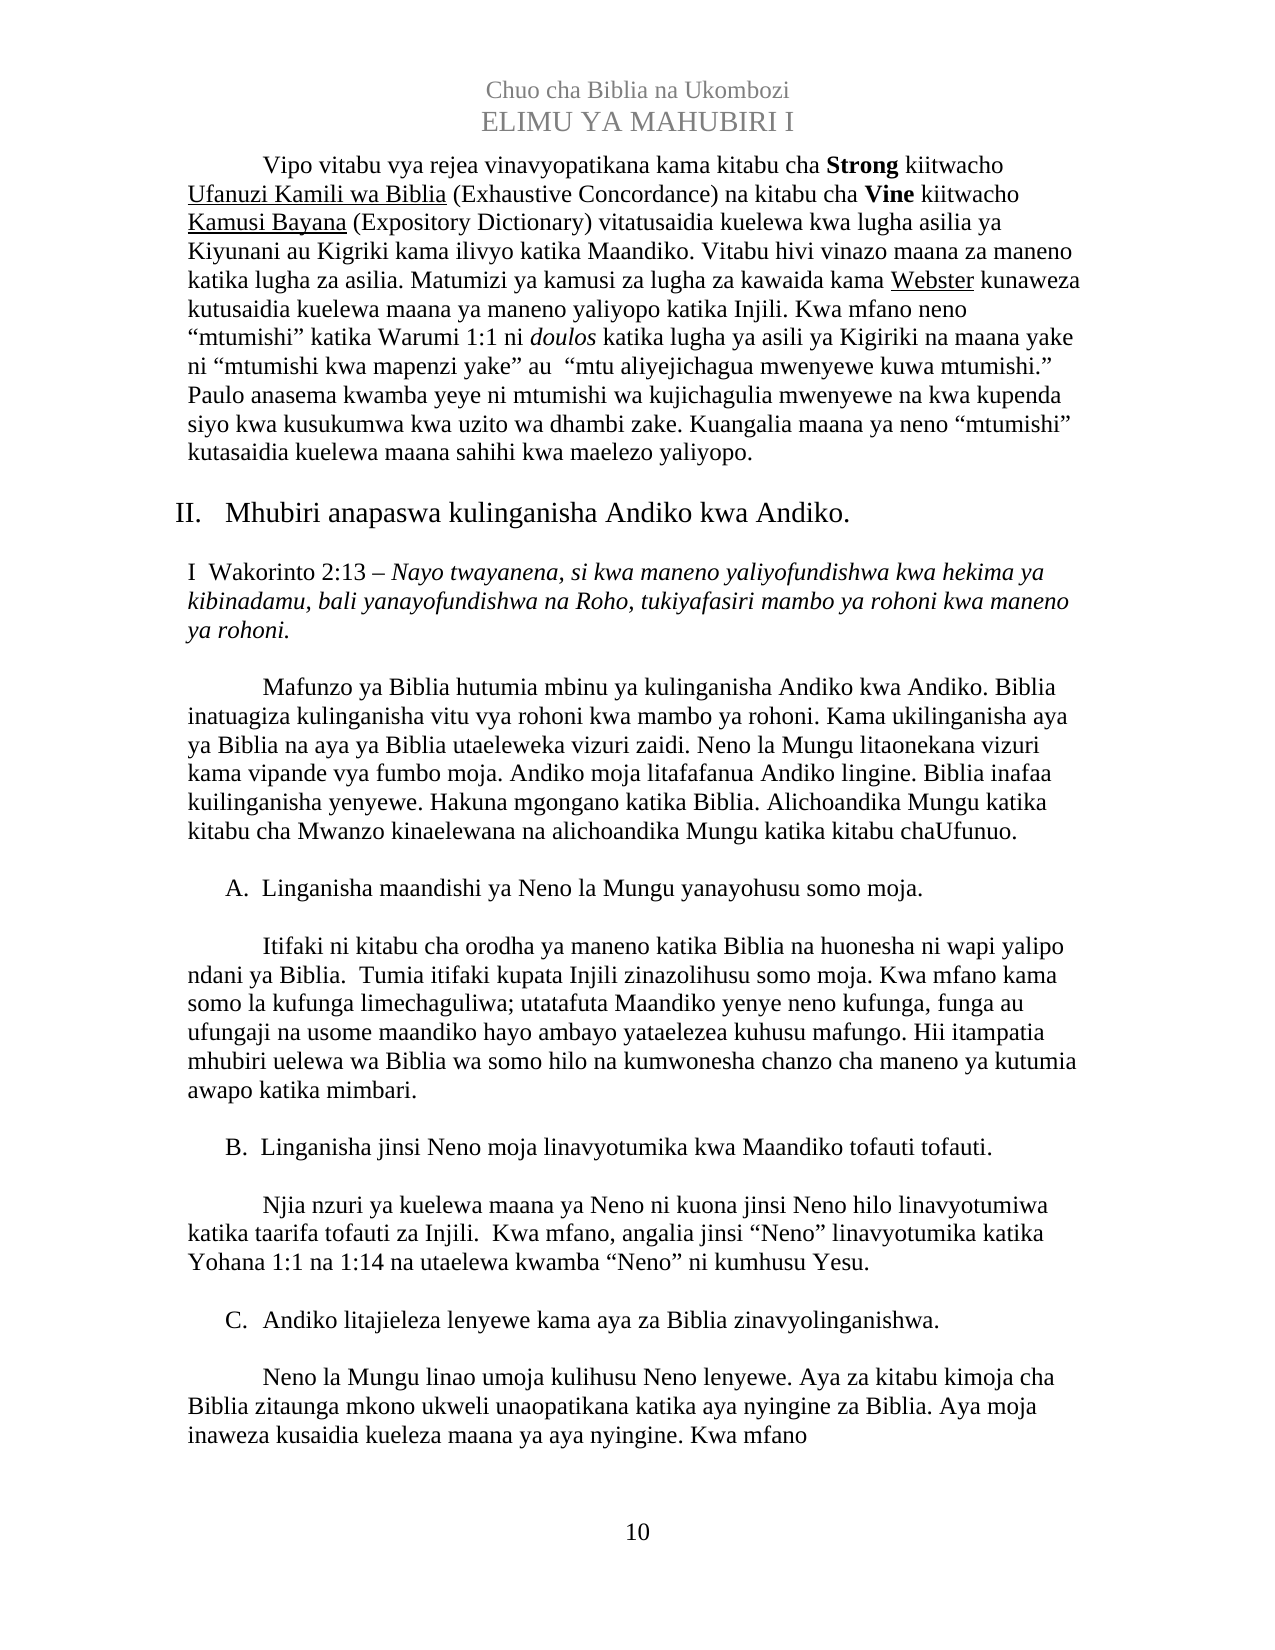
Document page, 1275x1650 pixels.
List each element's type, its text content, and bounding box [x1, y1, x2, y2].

text Vipo vitabu vya rejea vinavyopatikana kama kitabu cha Strong kiitwacho Ufanuzi Kamili wa Biblia (Exhaustive Concordance) na kitabu cha Vine kiitwacho Kamusi Bayana (Expository Dictionary) vitatusaidia kuelewa kwa lugha asilia ya Kiyunani au Kigriki kama ilivyo katika Maandiko. Vitabu hivi vinazo maana za maneno katika lugha za asilia. Matumizi ya kamusi za lugha za kawaida Webster kunaweza kutusaidia kuelewa maana ya maneno yaliyopo katika Injili. Kwa mfano neno “mtumishi” katika Warumi 1:1 ni doulos katika lugha ya asili ya Kigiriki na maana yake ni “mtumishi kwa mapenzi yake” au “mtu aliyejichagua mwenyewe kuwa mtumishi.” Paulo anasema kwamba yeye ni mtumishi wa kujichagulia mwenyewe na kwa kupenda siyo kwa kusukumwa kwa uzito wa dhambi zake. Kuangalia maana ya neno “mtumishi” kutasaidia kuelewa maana sahihi kwa maelezo yaliyopo. [187, 150, 1087, 466]
text Njia nzuri ya kuelewa maana ya Neno ni kuona jinsi Neno linavyotumiwa katika taarifa tofauti za Injili. Kwa mfano, angalia jinsi “Neno” linavyotumika katika Yohana 1:1 na 1:14 na utaelewa kwamba “Neno” ni kumhusu Yesu. [187, 1190, 1087, 1276]
text I Wakorinto 2:13 – Nayo twayanena, si kwa maneno yaliyofundishwa kwa hekima ya kibinadamu, bali yanayofundishwa na Roho, tukiyafasiri mambo ya rohoni kwa maneno ya rohoni. [187, 557, 1087, 643]
text Mafunzo ya Biblia hutumia mbinu ya kulinganisha Andiko kwa Andiko. Biblia inatuagiza kulinganisha vitu vya rohoni kwa mambo ya rohoni. ukilinganisha aya ya Biblia na aya ya Biblia utaeleweka vizuri zaidi. Neno la Mungu litaonekana vizuri vipande vya fumbo moja. Andiko moja litafafanua Andiko lingine. Biblia inafaa kuilinganisha yenyewe. Hakuna mgongano katika Biblia. Alichoandika Mungu katika kitabu cha Mwanzo kinaelewana na alichoandika Mungu katika kitabu chaUfunuo. [187, 672, 1087, 845]
list B. Linganisha jinsi Neno moja linavyotumika kwa Maandiko tofauti tofauti. [225, 1132, 1087, 1161]
text Neno la Mungu linao umoja kulihusu Neno lenyewe. Aya za kitabu kimoja cha Biblia zitaunga mkono ukweli unaopatikana katika aya nyingine za Biblia. Aya moja inaweza kusaidia kueleza maana ya aya nyingine. Kwa mfano [187, 1362, 1087, 1448]
subtitle Mhubiri anapaswa kulinganisha Andiko kwa Andiko. [175, 495, 1087, 528]
list A. Linganisha maandishi ya Neno la Mungu yanayohusu somo moja. [225, 873, 1087, 902]
text Itifaki ni kitabu cha orodha ya maneno katika Biblia na huonesha ni wapi yalipo ndani ya Biblia. Tumia itifaki kupata Injili zinazolihusu somo moja. Kwa mfano somo la kufunga limechaguliwa; utatafuta Maandiko yenye neno kufunga, funga au ufungaji na usome maandiko hayo ambayo yataelezea kuhusu mafungo. Hii itampatia mhubiri uelewa wa Biblia wa somo na kumwonesha chanzo cha maneno ya kutumia awapo katika mimbari. [187, 931, 1087, 1103]
list C. Andiko litajieleza lenyewe kama aya za Biblia zinavyolinganishwa. [225, 1305, 1087, 1333]
